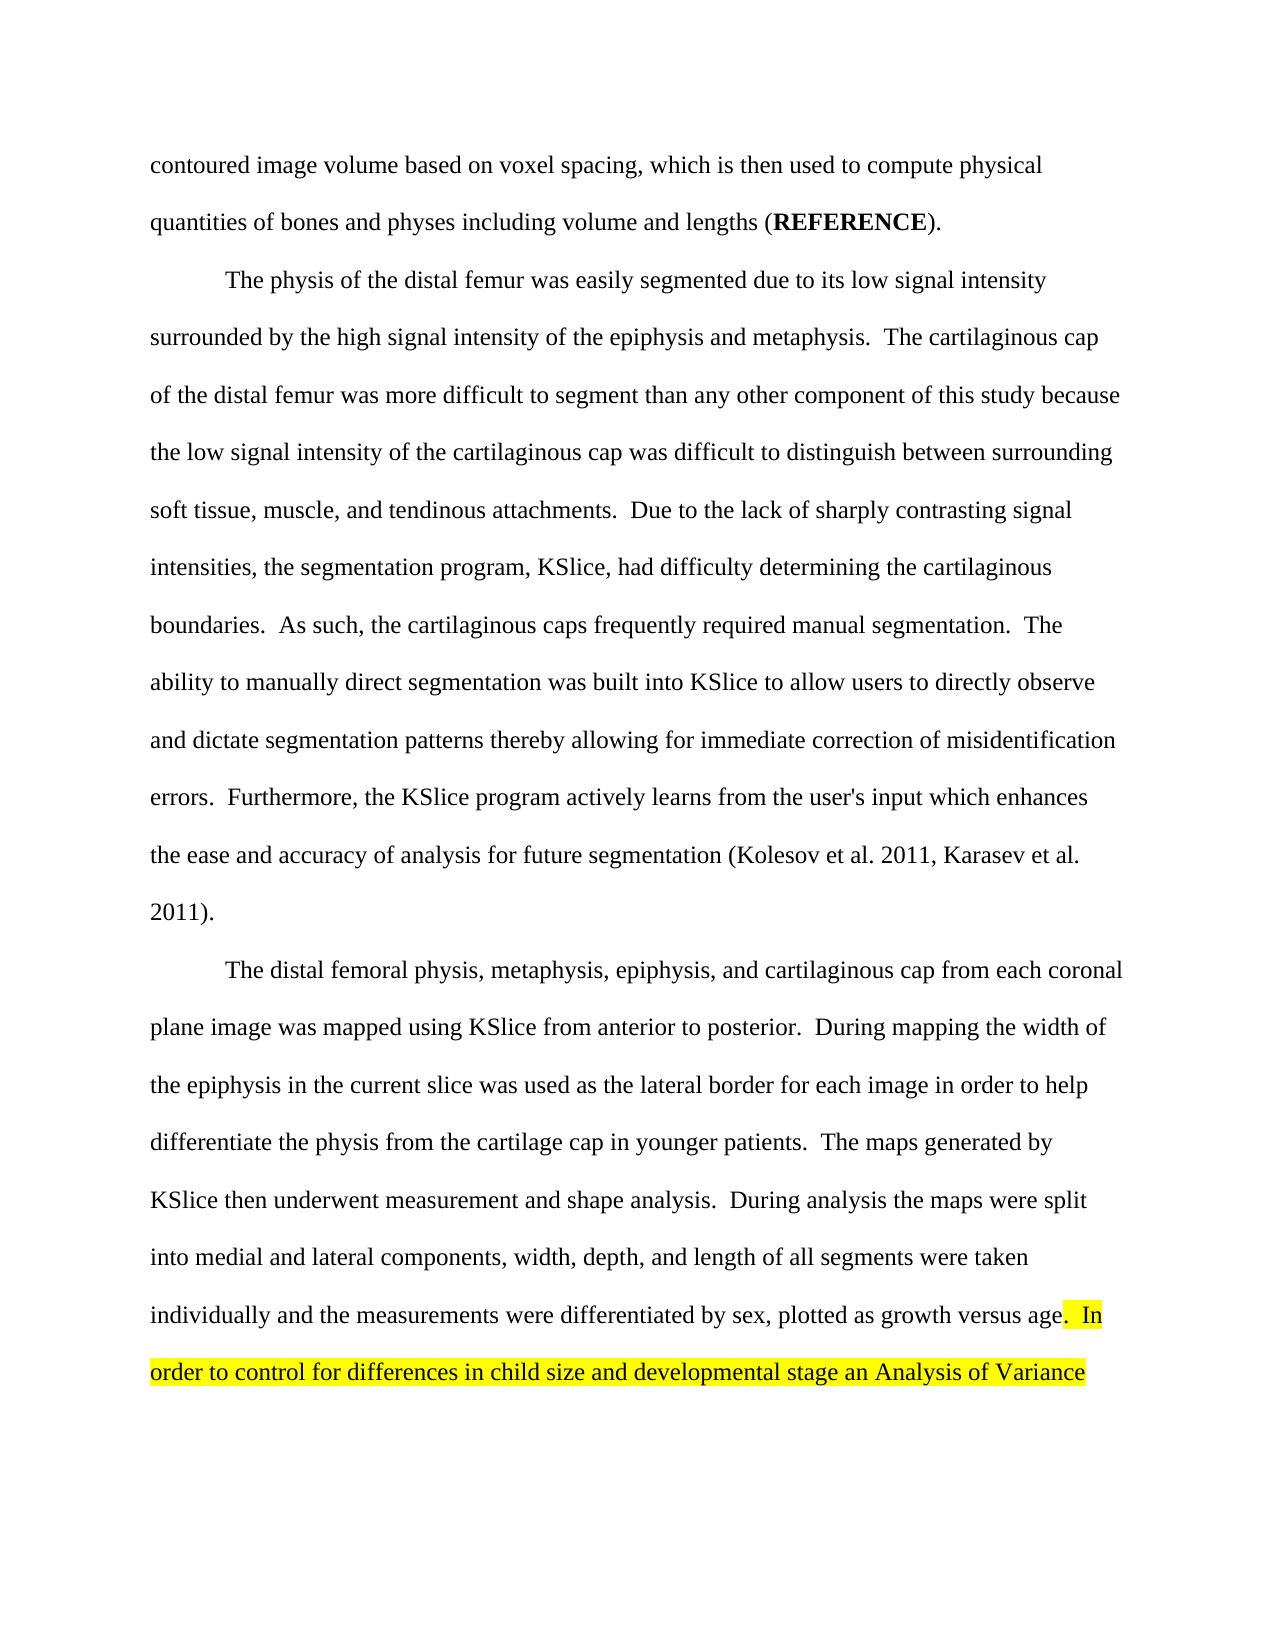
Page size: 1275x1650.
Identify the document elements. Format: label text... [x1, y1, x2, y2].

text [150, 955, 1125, 1386]
text The physis of the distal femur was easily segmented due to its low signal intensity surrounded by the high signal intensity of the epiphysis and metaphysis. The cartilaginous cap of the distal femur was more difficult to segment than any other component of this study because the low signal intensity of the cartilaginous cap was difficult to distinguish between surrounding soft tissue, muscle, and tendinous attachments. Due to the lack of sharply contrasting signal intensities, the segmentation program, KSlice, had difficulty determining the cartilaginous boundaries. As such, the cartilaginous caps frequently required manual segmentation. The ability to manually direct segmentation was built into KSlice to allow users to directly observe and dictate segmentation patterns thereby allowing for immediate correction of misidentification errors. Furthermore, the KSlice program actively learns from the user's input which enhances the ease and accuracy of analysis for future segmentation (Kolesov et al. 2011, Karasev et al. 2011). [150, 265, 1125, 926]
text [150, 150, 1125, 236]
